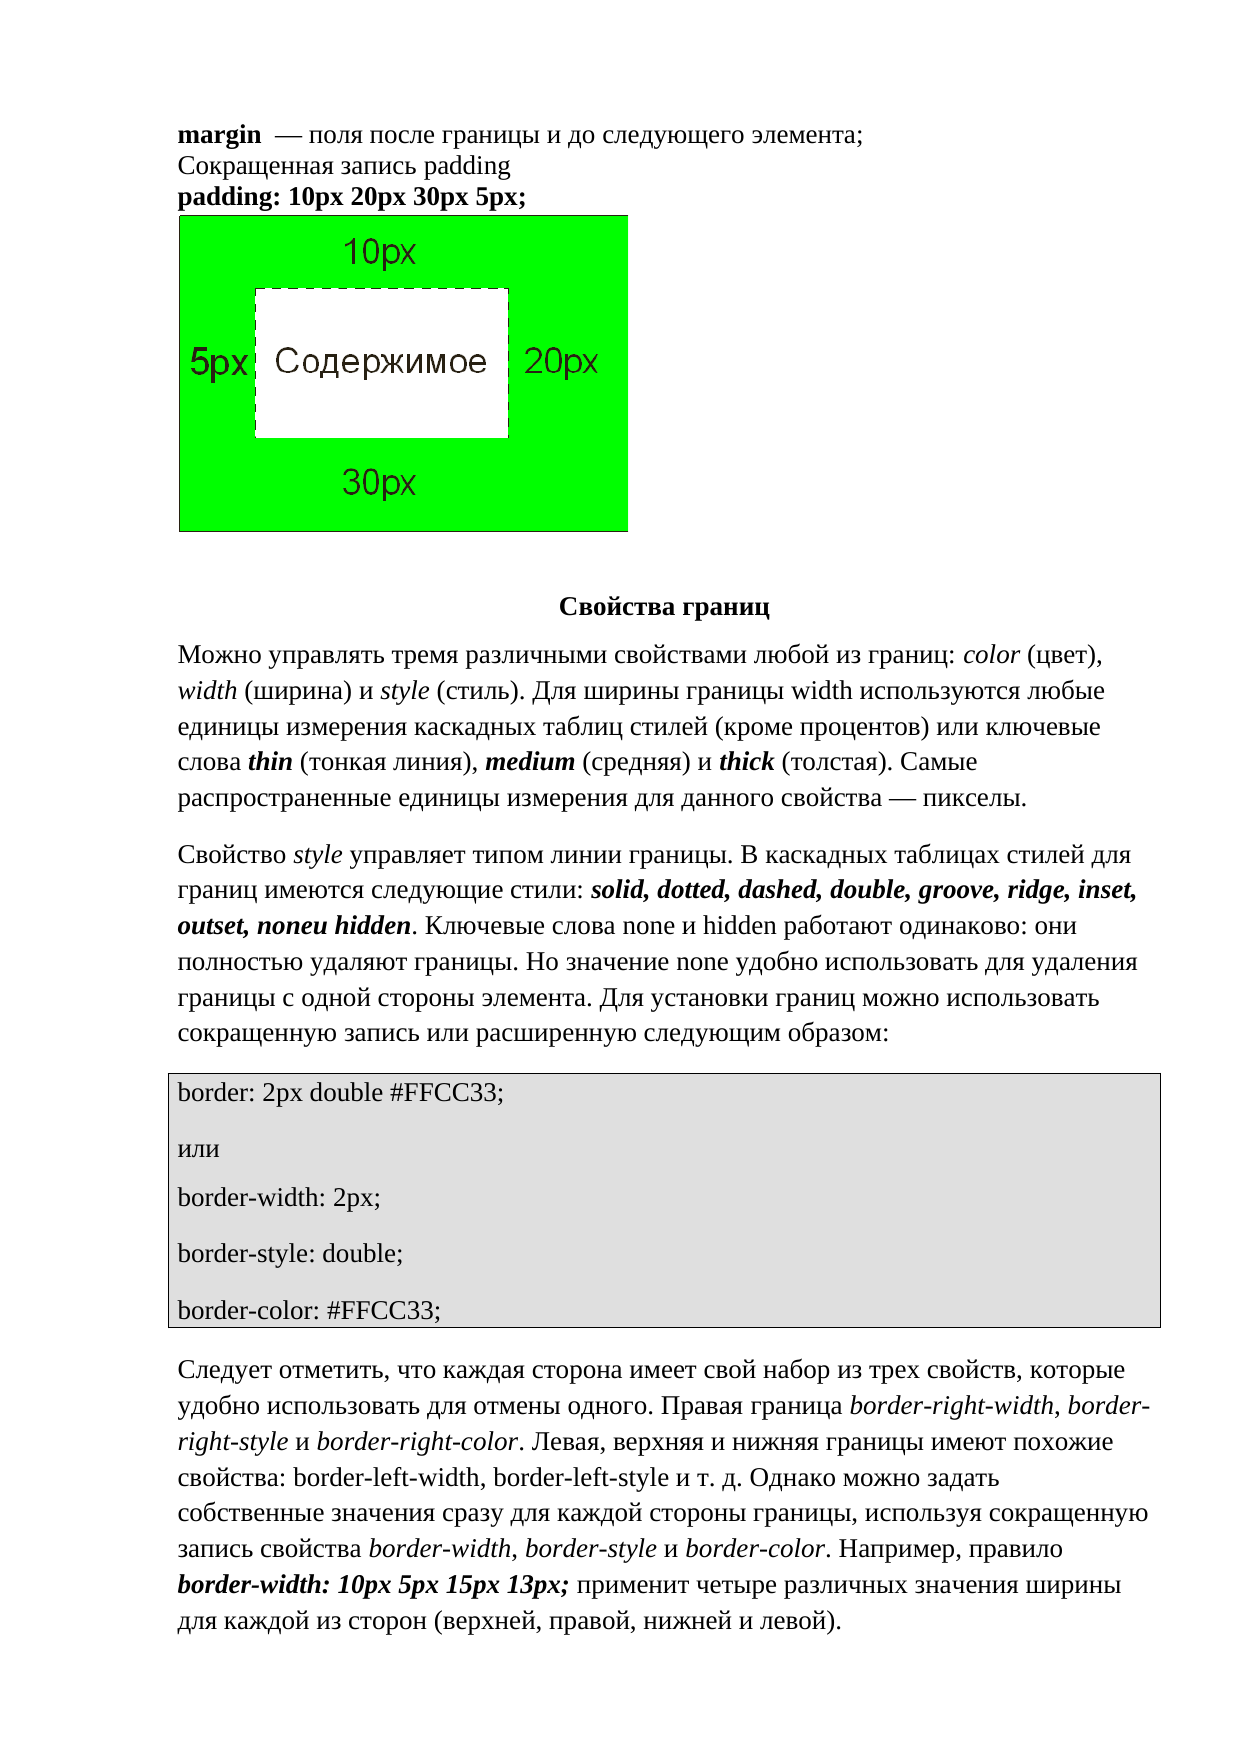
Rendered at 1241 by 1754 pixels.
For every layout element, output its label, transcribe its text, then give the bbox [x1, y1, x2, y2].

text Можно управлять тремя различными свойствами любой из границ: color (цвет), width (ширина) и style (стиль). Для ширины границы width используются любые единицы измерения каскадных таблиц стилей (кроме процентов) или ключевые слова thin (тонкая линия), medium (средняя) и thick (толстая). Самые распространенные единицы измерения для данного свойства — пикселы. [177, 638, 1152, 812]
text или [169, 1129, 1160, 1164]
text padding: 10px 20px 30px 5px; [177, 180, 1152, 212]
text border-width: 2px; [169, 1178, 1160, 1212]
picture [177, 211, 629, 533]
text Сокращенная запись padding [177, 149, 1152, 180]
text Следует отметить, что каждая сторона имеет свой набор из трех свойств, которые удобно использовать для отмены одного. Правая граница border-right-width, border-right-style и border-right-color. Левая, верхняя и нижняя границы имеют похожие свойства: border-left-width, border-left-style и т. д. Однако можно задать собственные значения сразу для каждой стороны границы, используя сокращенную запись свойства border-width, border-style и border-color. Например, правило border-width: 10px 5px 15px 13px; применит четыре различных значения ширины для каждой из сторон (верхней, правой, нижней и левой). [177, 1354, 1152, 1635]
text Свойство style управляет типом линии границы. В каскадных таблицах стилей для границ имеются следующие стили: solid, dotted, dashed, double, groove, ridge, inset, outset, noneи hidden. Ключевые слова none и hidden работают одинаково: они полностью удаляют границы. Но значение none удобно использовать для удаления границы с одной стороны элемента. Для установки границ можно использовать сокращенную запись или расширенную следующим образом: [177, 838, 1152, 1047]
text border: 2px double #FFCC33; [169, 1074, 1160, 1107]
text border-color: #FFCC33; [169, 1291, 1160, 1327]
text margin — поля после границы и до следующего элемента; [177, 118, 1152, 149]
text border-style: double; [169, 1234, 1160, 1268]
text Свойства границ [177, 590, 1152, 621]
